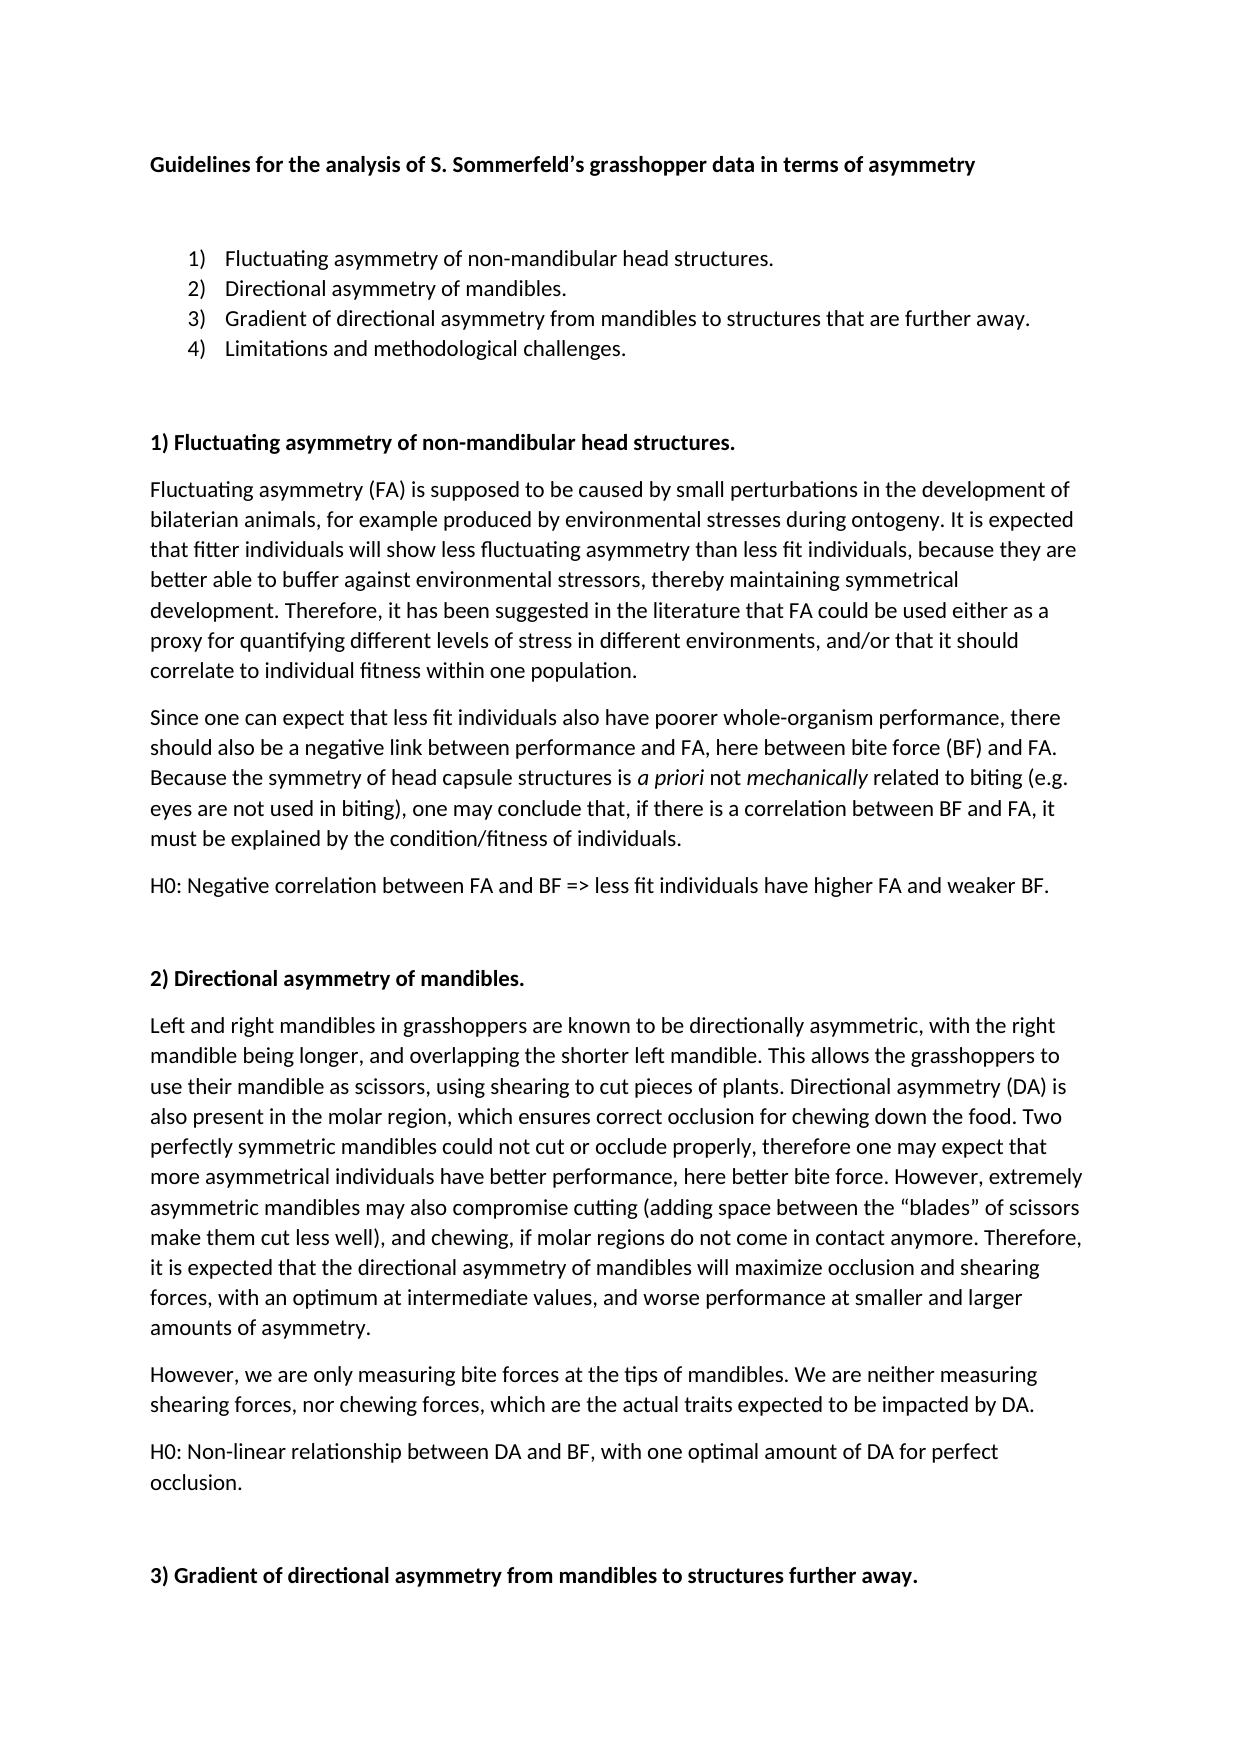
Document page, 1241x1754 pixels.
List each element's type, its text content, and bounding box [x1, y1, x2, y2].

list Directional asymmetry of mandibles. [187, 274, 1090, 302]
text Fluctuating asymmetry (FA) is supposed to be caused by small perturbations in the development of bilaterian animals, for example produced by environmental stresses during ontogeny. It is expected that fitter individuals will show less fluctuating asymmetry than less fit individuals, because they are better able to buffer against environmental stressors, thereby maintaining symmetrical development. Therefore, it has been suggested in the literature that FA could be used either as a proxy for quantifying different levels of stress in different environments, and/or that it should correlate to individual fitness within one population. [150, 475, 1090, 684]
list Limitations and methodological challenges. [187, 334, 1090, 362]
text 1) Fluctuating asymmetry of non-mandibular head structures. [150, 428, 1090, 456]
text However, we are only measuring bite forces at the tips of mandibles. We are neither measuring shearing forces, nor chewing forces, which are the actual traits expected to be impacted by DA. [150, 1360, 1090, 1419]
list Fluctuating asymmetry of non-mandibular head structures. [187, 244, 1090, 272]
text 2) Directional asymmetry of mandibles. [150, 964, 1090, 993]
text H0: Non-linear relationship between DA and BF, with one optimal amount of DA for perfect occlusion. [150, 1437, 1090, 1496]
text Guidelines for the analysis of S. Sommerfeld’s grasshopper data in terms of asymmetry [150, 150, 1090, 178]
text Since one can expect that less fit individuals also have poorer whole-organism performance, there should also be a negative link between performance and FA, here between bite force (BF) and FA. Because the symmetry of head capsule structures is a priori not mechanically related to biting (e.g. eyes are not used in biting), one may conclude that, if there is a correlation between BF and FA, it must be explained by the condition/fitness of individuals. [150, 703, 1090, 852]
list Gradient of directional asymmetry from mandibles to structures that are further away. [187, 304, 1090, 332]
text 3) Gradient of directional asymmetry from mandibles to structures further away. [150, 1561, 1090, 1589]
text Left and right mandibles in grasshoppers are known to be directionally asymmetric, with the right mandible being longer, and overlapping the shorter left mandible. This allows the grasshoppers to use their mandible as scissors, using shearing to cut pieces of plants. Directional asymmetry (DA) is also present in the molar region, which ensures correct occlusion for chewing down the food. Two perfectly symmetric mandibles could not cut or occlude properly, therefore one may expect that more asymmetrical individuals have better performance, here better bite force. However, extremely asymmetric mandibles may also compromise cutting (adding space between the “blades” of scissors make them cut less well), and chewing, if molar regions do not come in contact anymore. Therefore, it is expected that the directional asymmetry of mandibles will maximize occlusion and shearing forces, with an optimum at intermediate values, and worse performance at smaller and larger amounts of asymmetry. [150, 1011, 1090, 1342]
text H0: Negative correlation between FA and BF => less fit individuals have higher FA and weaker BF. [150, 871, 1090, 899]
